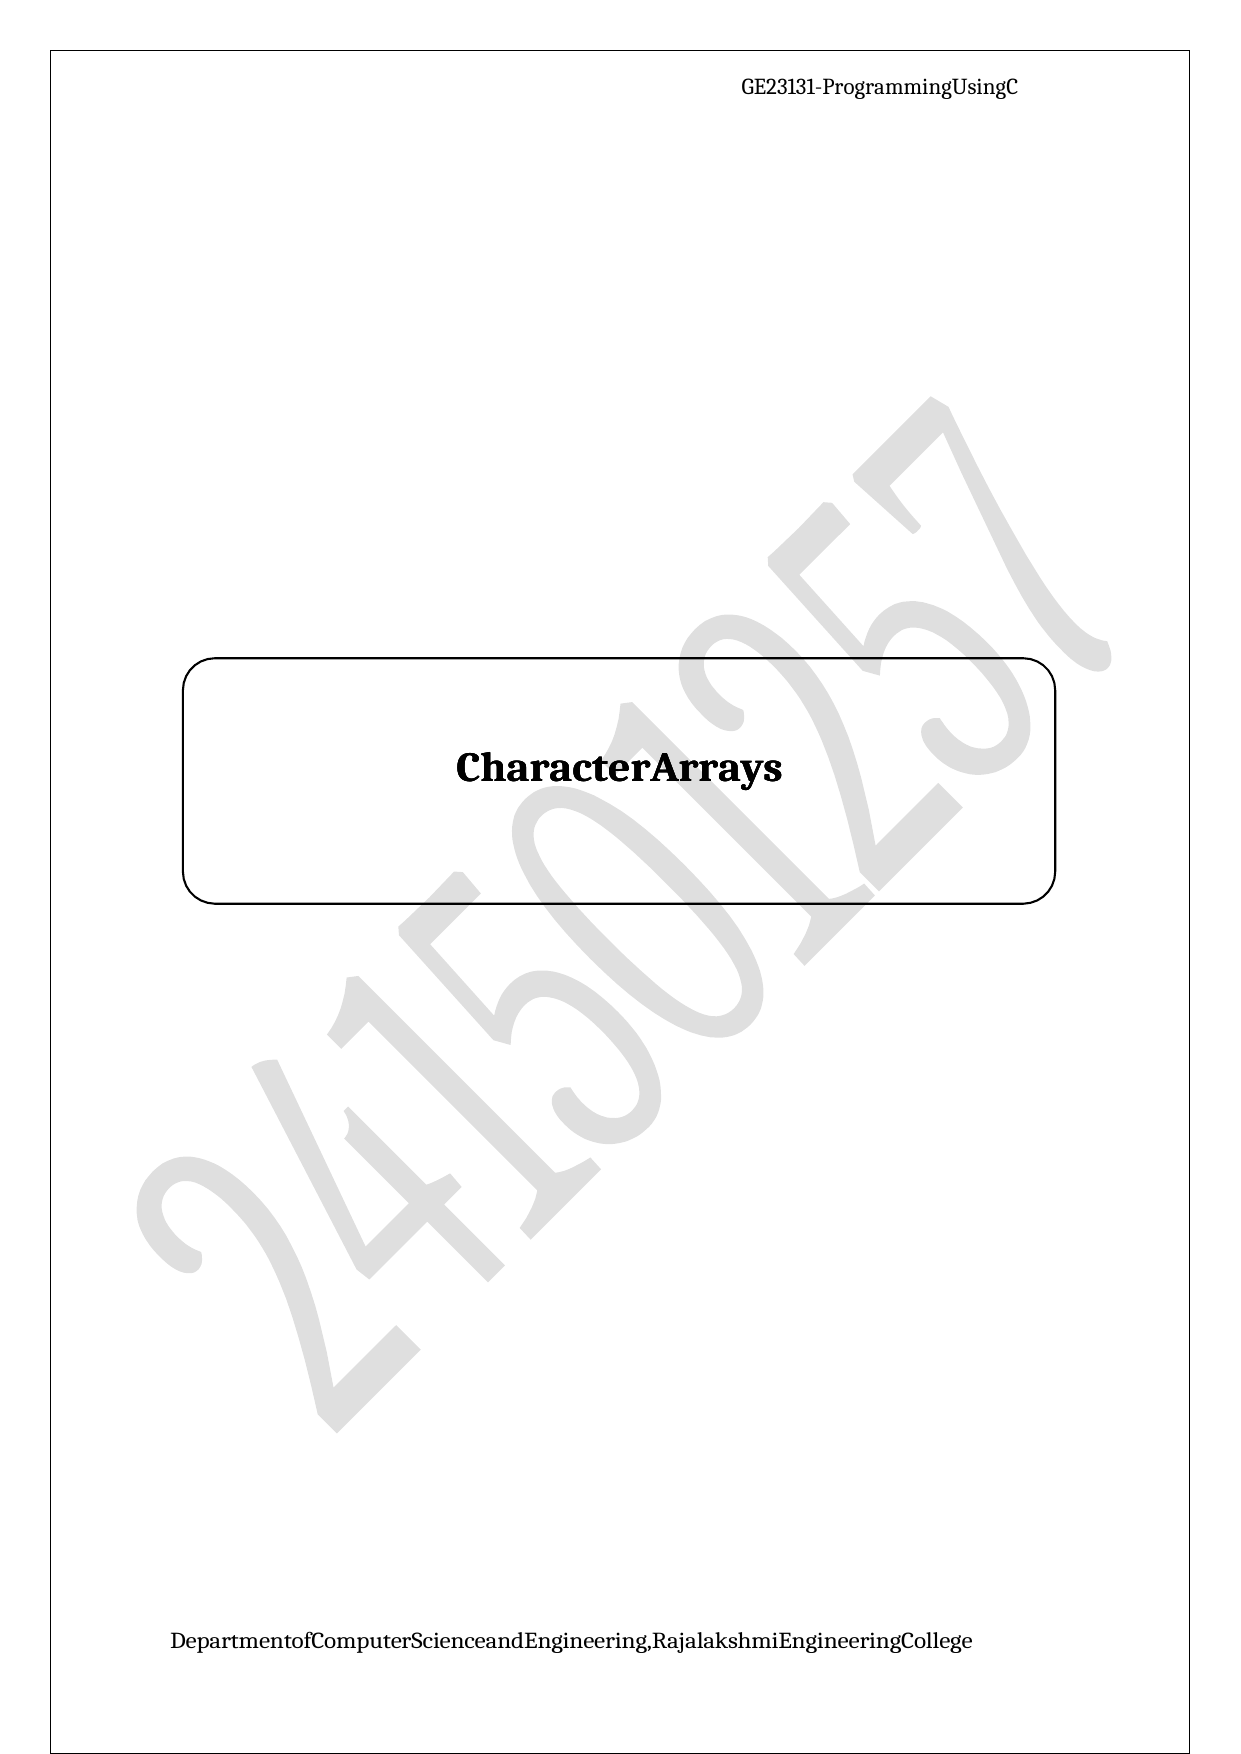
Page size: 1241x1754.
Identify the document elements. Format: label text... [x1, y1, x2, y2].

text DepartmentofComputerScienceandEngineering,RajalakshmiEngineeringCollege [170, 1628, 1137, 1654]
